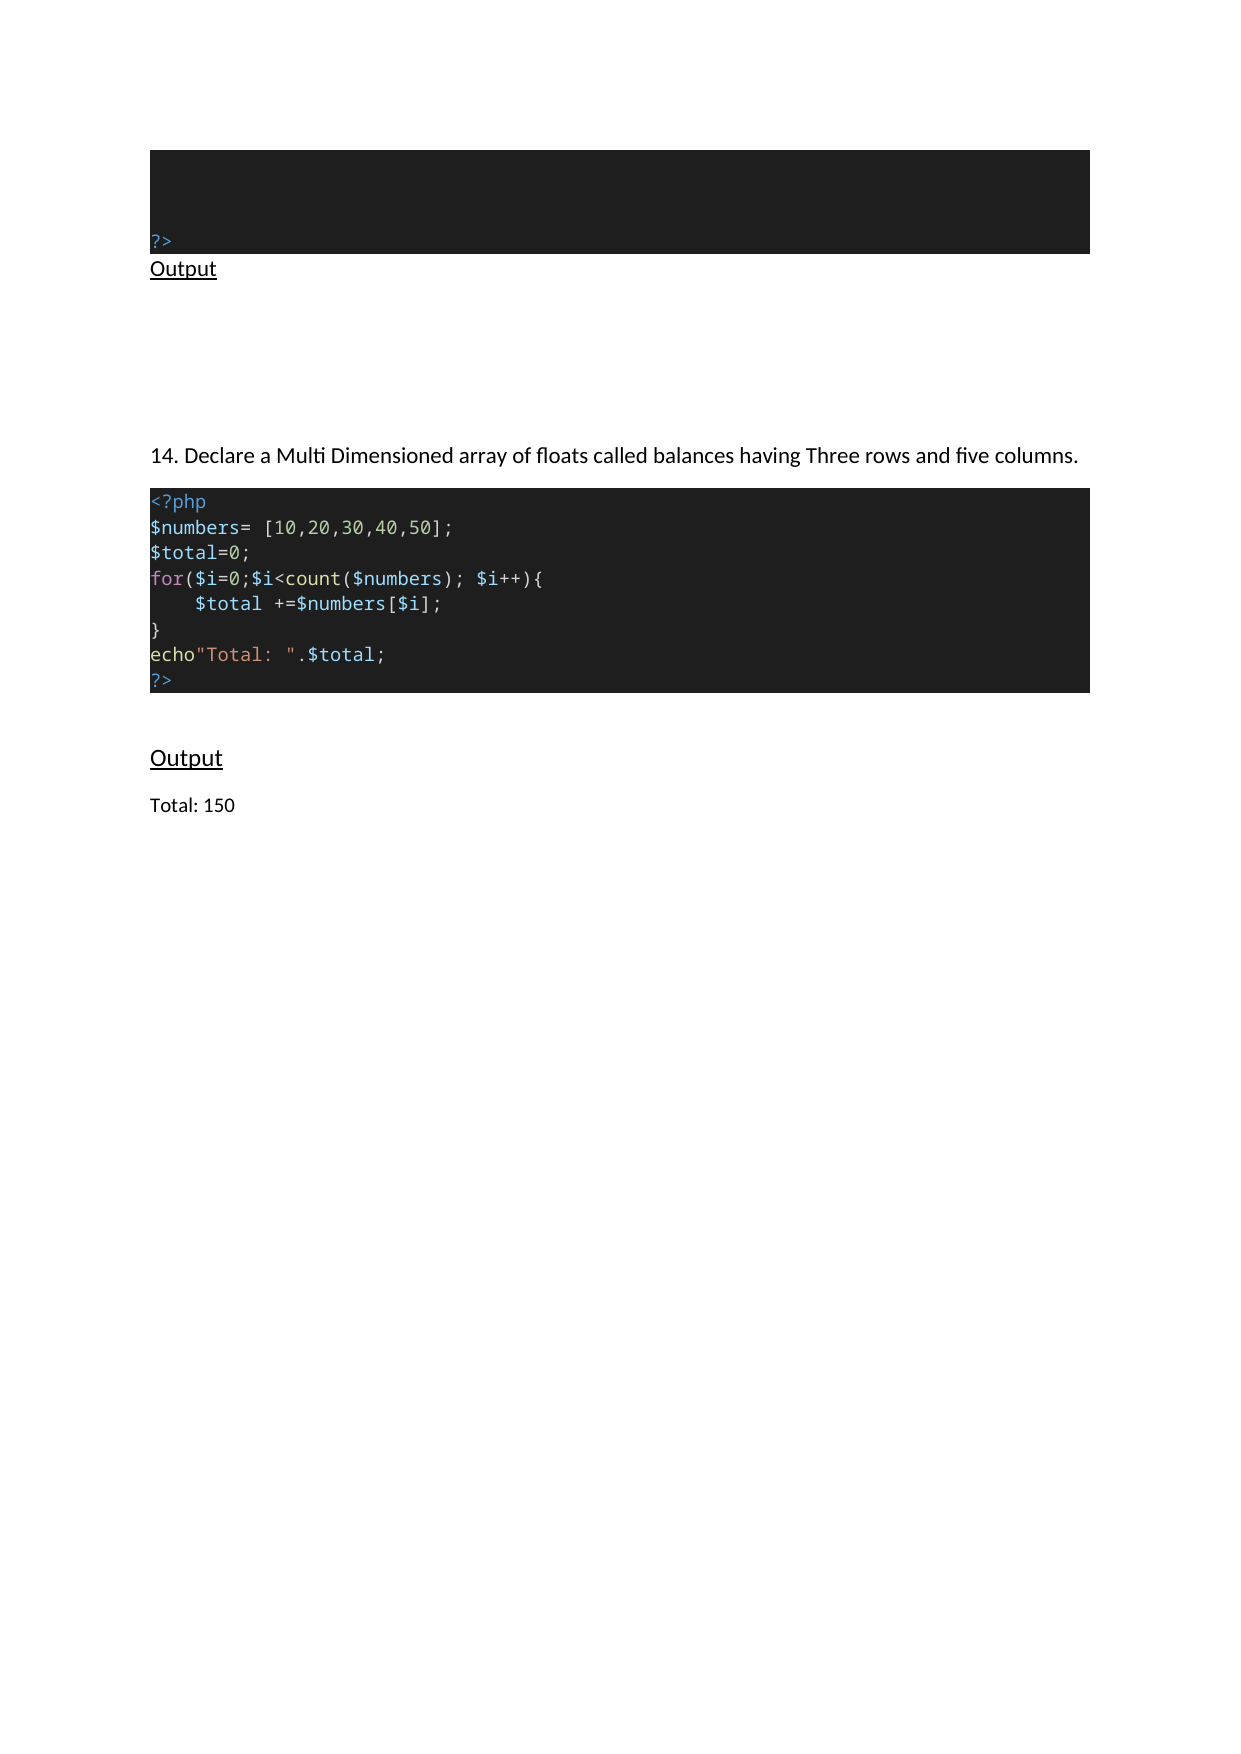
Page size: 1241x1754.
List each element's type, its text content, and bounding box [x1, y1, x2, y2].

text Total: 150 [150, 792, 1090, 817]
text ?> [150, 228, 1090, 254]
text } [150, 616, 1090, 642]
text Output [150, 254, 1090, 282]
text 14. Declare a Multi Dimensioned array of floats called balances having Three rows and five columns. [150, 442, 1090, 469]
text for($i=0;$i<count($numbers); $i++){ [150, 565, 1090, 591]
text $total +=$numbers[$i]; [150, 591, 1090, 616]
text $numbers= [10,20,30,40,50]; [150, 514, 1090, 539]
text echo"Total: ".$total; [150, 642, 1090, 667]
text ?> [150, 667, 1090, 693]
text <?php [150, 488, 1090, 514]
text $total=0; [150, 539, 1090, 565]
text Output [150, 742, 1090, 773]
